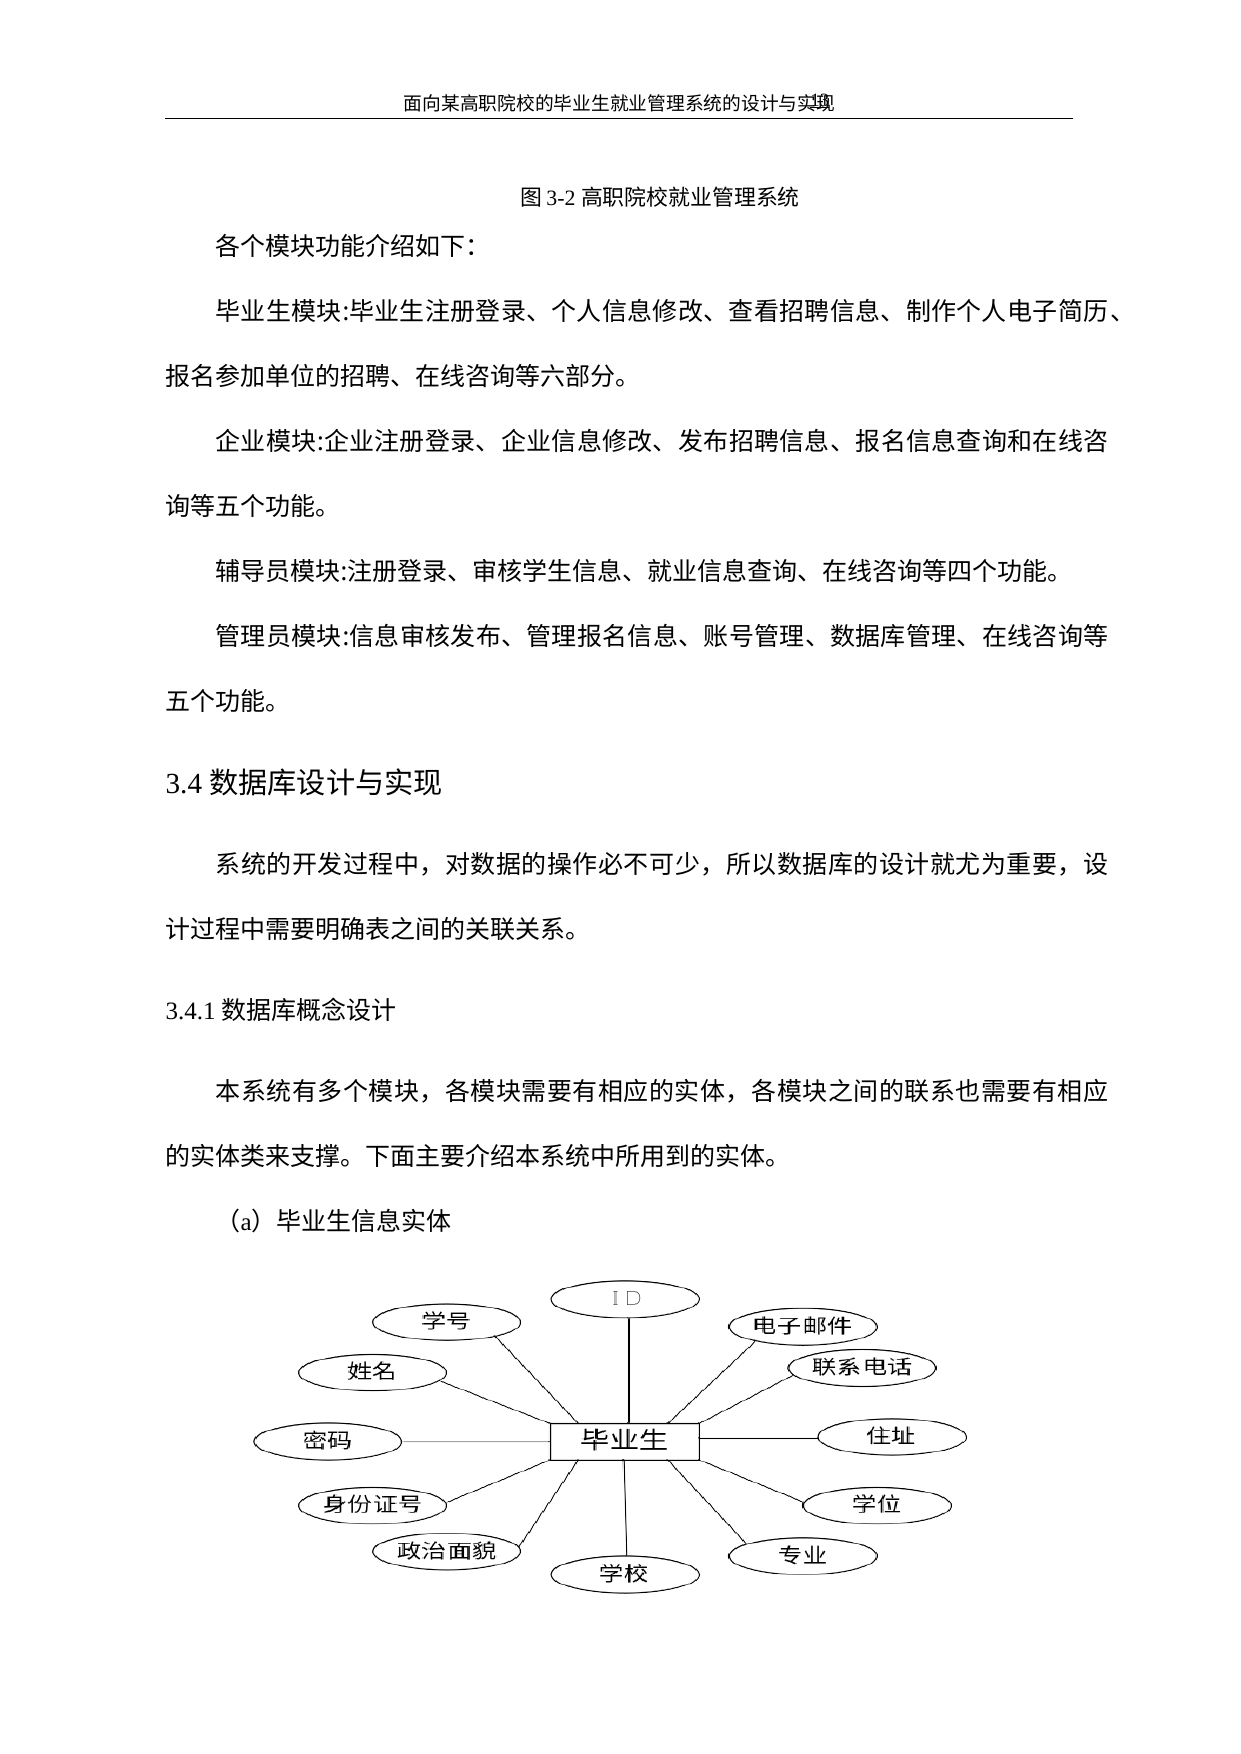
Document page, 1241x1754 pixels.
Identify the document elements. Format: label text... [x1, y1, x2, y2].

subtitle 3.4.1 数据库概念设计 [165, 976, 1110, 1041]
text 管理员模块:信息审核发布、管理报名信息、账号管理、数据库管理、在线咨询等五个功能。 [165, 602, 1110, 732]
text 系统的开发过程中，对数据的操作必不可少，所以数据库的设计就尤为重要，设计过程中需要明确表之间的关联关系。 [165, 830, 1110, 960]
text 图3-2 高职院校就业管理系统 [165, 180, 1110, 212]
text 各个模块功能介绍如下： [165, 212, 1110, 277]
subtitle 3.4 数据库设计与实现 [165, 748, 1110, 813]
text （a）毕业生信息实体 [165, 1187, 1110, 1252]
text 毕业生模块:毕业生注册登录、个人信息修改、查看招聘信息、制作个人电子简历、报名参加单位的招聘、在线咨询等六部分。 [165, 277, 1110, 407]
text 本系统有多个模块，各模块需要有相应的实体，各模块之间的联系也需要有相应的实体类来支撑。下面主要介绍本系统中所用到的实体。 [165, 1057, 1110, 1187]
text 企业模块:企业注册登录、企业信息修改、发布招聘信息、报名信息查询和在线咨询等五个功能。 [165, 407, 1110, 537]
text 辅导员模块:注册登录、审核学生信息、就业信息查询、在线咨询等四个功能。 [165, 537, 1110, 602]
